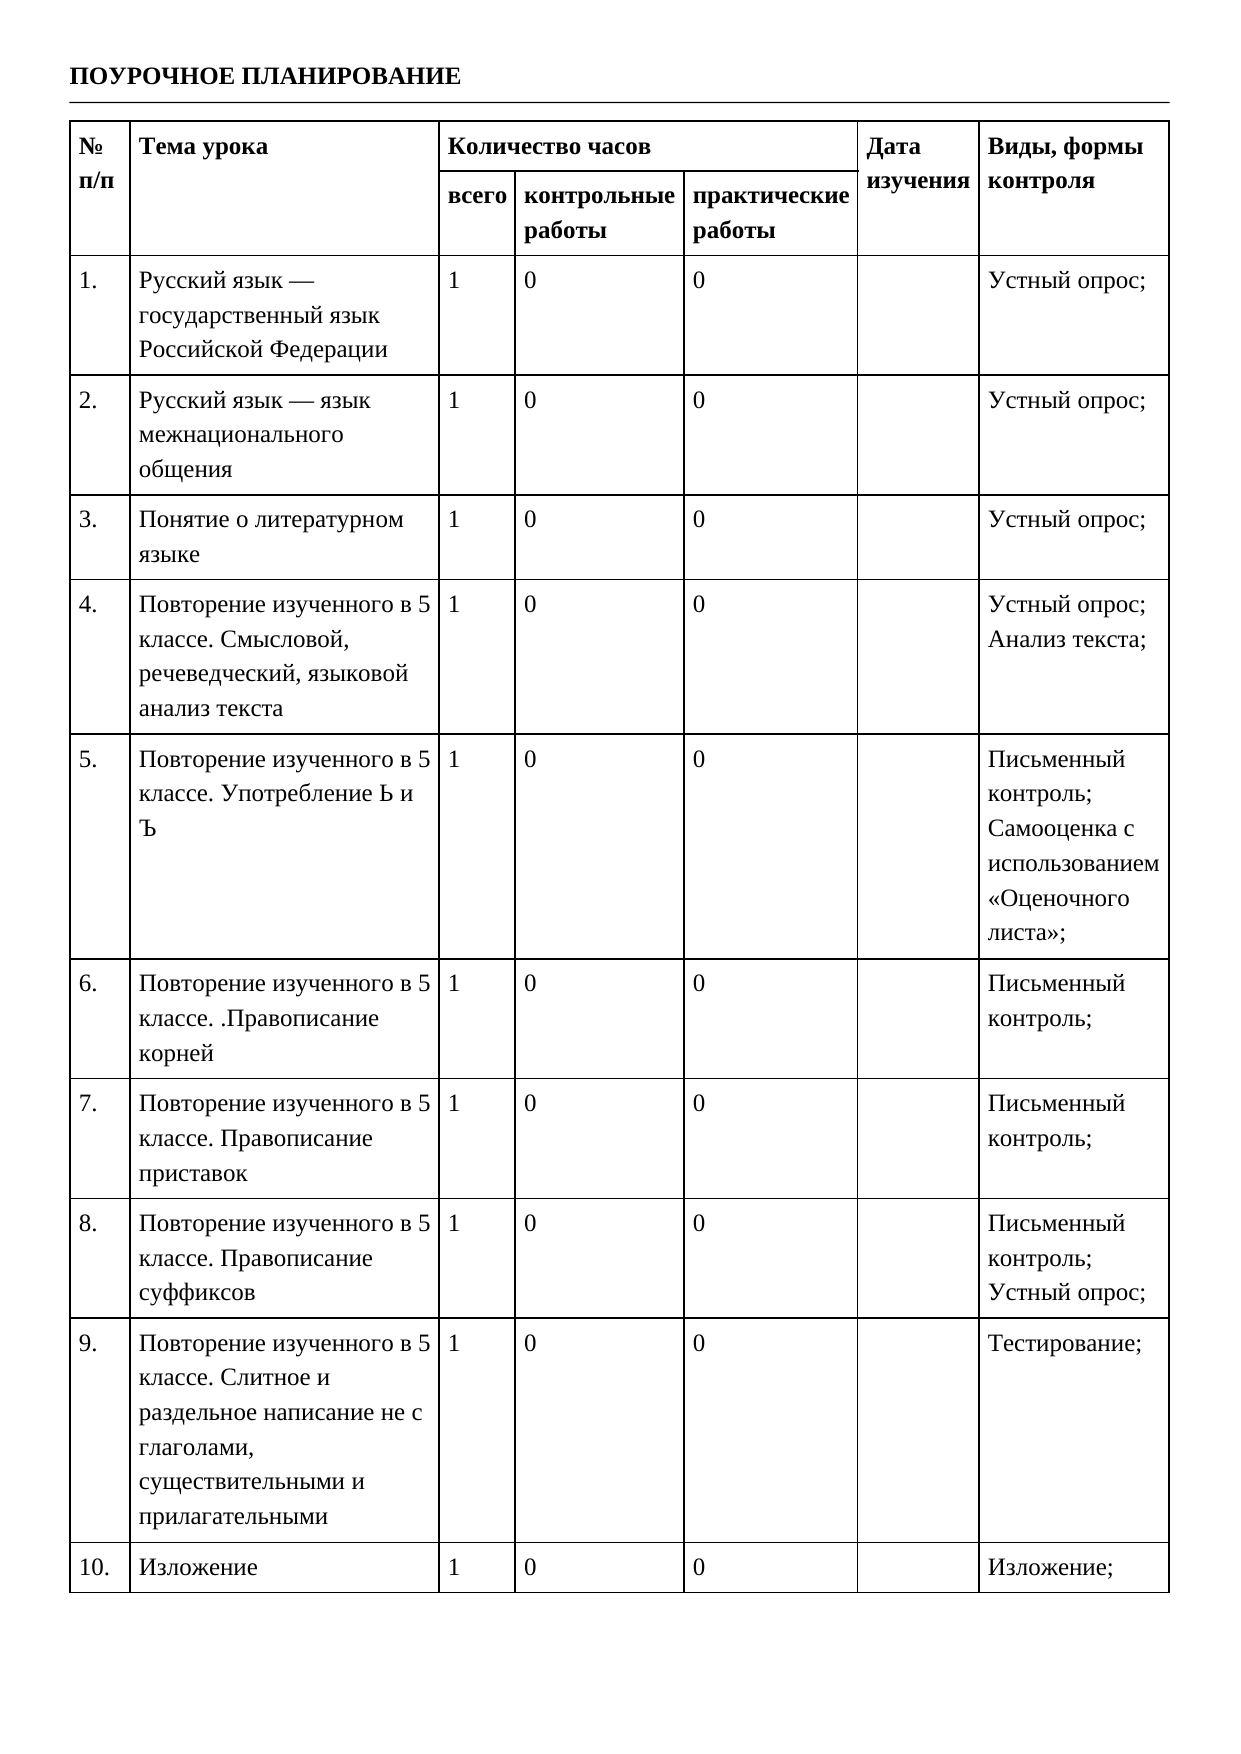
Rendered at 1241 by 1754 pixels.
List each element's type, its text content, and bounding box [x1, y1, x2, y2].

table_cell 0 [516, 580, 683, 733]
table_cell [858, 735, 978, 958]
table_cell 0 [685, 580, 857, 733]
table_cell 1 [440, 960, 514, 1078]
table_cell 0 [685, 1319, 857, 1542]
table_cell 0 [685, 376, 857, 494]
table_cell 5. [71, 735, 129, 958]
table_cell 1 [440, 735, 514, 958]
table_cell 0 [516, 1079, 683, 1197]
table_cell 1 [440, 496, 514, 579]
table_cell Устный опрос; [980, 376, 1168, 494]
table_cell 0 [685, 735, 857, 958]
table_cell 1 [440, 1199, 514, 1317]
table_cell 1 [440, 256, 514, 374]
table_cell 0 [685, 1199, 857, 1317]
table_cell 10. [71, 1543, 129, 1591]
table_cell 4. [71, 580, 129, 733]
table_cell 1. [71, 256, 129, 374]
table_cell Изложение; [980, 1543, 1168, 1591]
table_header Дата изучения [858, 122, 978, 254]
table_cell [858, 1199, 978, 1317]
table_cell Русский язык — язык межнационального общения [131, 376, 438, 494]
table_cell Письменный контроль; [980, 1079, 1168, 1197]
table_cell Понятие о литературном языке [131, 496, 438, 579]
table_cell 1 [440, 1543, 514, 1591]
table_cell 1 [440, 580, 514, 733]
table_cell [858, 376, 978, 494]
table_cell Русский язык — государственный язык Российской Федерации [131, 256, 438, 374]
table_cell [858, 496, 978, 579]
table_cell Повторение изученного в 5 классе. Слитное и раздельное написание не с глаголами, существительными и прилагательными [131, 1319, 438, 1542]
table_cell Устный опрос; [980, 256, 1168, 374]
table_cell 0 [685, 960, 857, 1078]
table_header Виды, формы контроля [980, 122, 1168, 254]
subtitle ПОУРОЧНОЕ ПЛАНИРОВАНИЕ [69, 61, 1182, 90]
table_cell Изложение [131, 1543, 438, 1591]
table_cell Тестирование; [980, 1319, 1168, 1542]
table_cell 0 [685, 1543, 857, 1591]
table_header № п/п [71, 122, 129, 254]
table_cell Повторение изученного в 5 классе. Смысловой, речеведческий, языковой анализ текста [131, 580, 438, 733]
table_cell Письменный контроль; Самооценка с использованием «Оценочного листа»; [980, 735, 1168, 958]
table_cell Повторение изученного в 5 классе. Правописание суффиксов [131, 1199, 438, 1317]
table_cell Повторение изученного в 5 классе. Правописание приставок [131, 1079, 438, 1197]
table_cell 2. [71, 376, 129, 494]
table_cell Устный опрос; [980, 496, 1168, 579]
table_cell Письменный контроль; Устный опрос; [980, 1199, 1168, 1317]
table_cell [858, 960, 978, 1078]
table_cell контрольные работы [516, 172, 683, 254]
table_cell Письменный контроль; [980, 960, 1168, 1078]
table_cell 0 [516, 376, 683, 494]
table_cell Повторение изученного в 5 классе. Употребление Ь и Ъ [131, 735, 438, 958]
table_cell 1 [440, 376, 514, 494]
table_cell 0 [685, 496, 857, 579]
table_cell 8. [71, 1199, 129, 1317]
table_cell 0 [516, 960, 683, 1078]
table_cell Устный опрос; Анализ текста; [980, 580, 1168, 733]
table_cell 7. [71, 1079, 129, 1197]
table_cell 1 [440, 1319, 514, 1542]
table_cell всего [440, 172, 514, 254]
table_header Тема урока [131, 122, 438, 254]
table_cell 6. [71, 960, 129, 1078]
table_cell [858, 1079, 978, 1197]
table_cell 0 [685, 256, 857, 374]
table_cell 0 [516, 496, 683, 579]
table_cell Повторение изученного в 5 классе. .Правописание корней [131, 960, 438, 1078]
table_cell 0 [516, 735, 683, 958]
table_cell 9. [71, 1319, 129, 1542]
table_cell 0 [516, 1543, 683, 1591]
table_cell [858, 1319, 978, 1542]
table_cell 0 [516, 256, 683, 374]
table_cell 1 [440, 1079, 514, 1197]
table_cell 0 [685, 1079, 857, 1197]
table_cell [858, 580, 978, 733]
table_header Количество часов [440, 122, 857, 170]
table_cell практические работы [685, 172, 857, 254]
table_cell [858, 1543, 978, 1591]
table_cell 0 [516, 1199, 683, 1317]
table_cell [858, 256, 978, 374]
table_cell 0 [516, 1319, 683, 1542]
table_cell 3. [71, 496, 129, 579]
